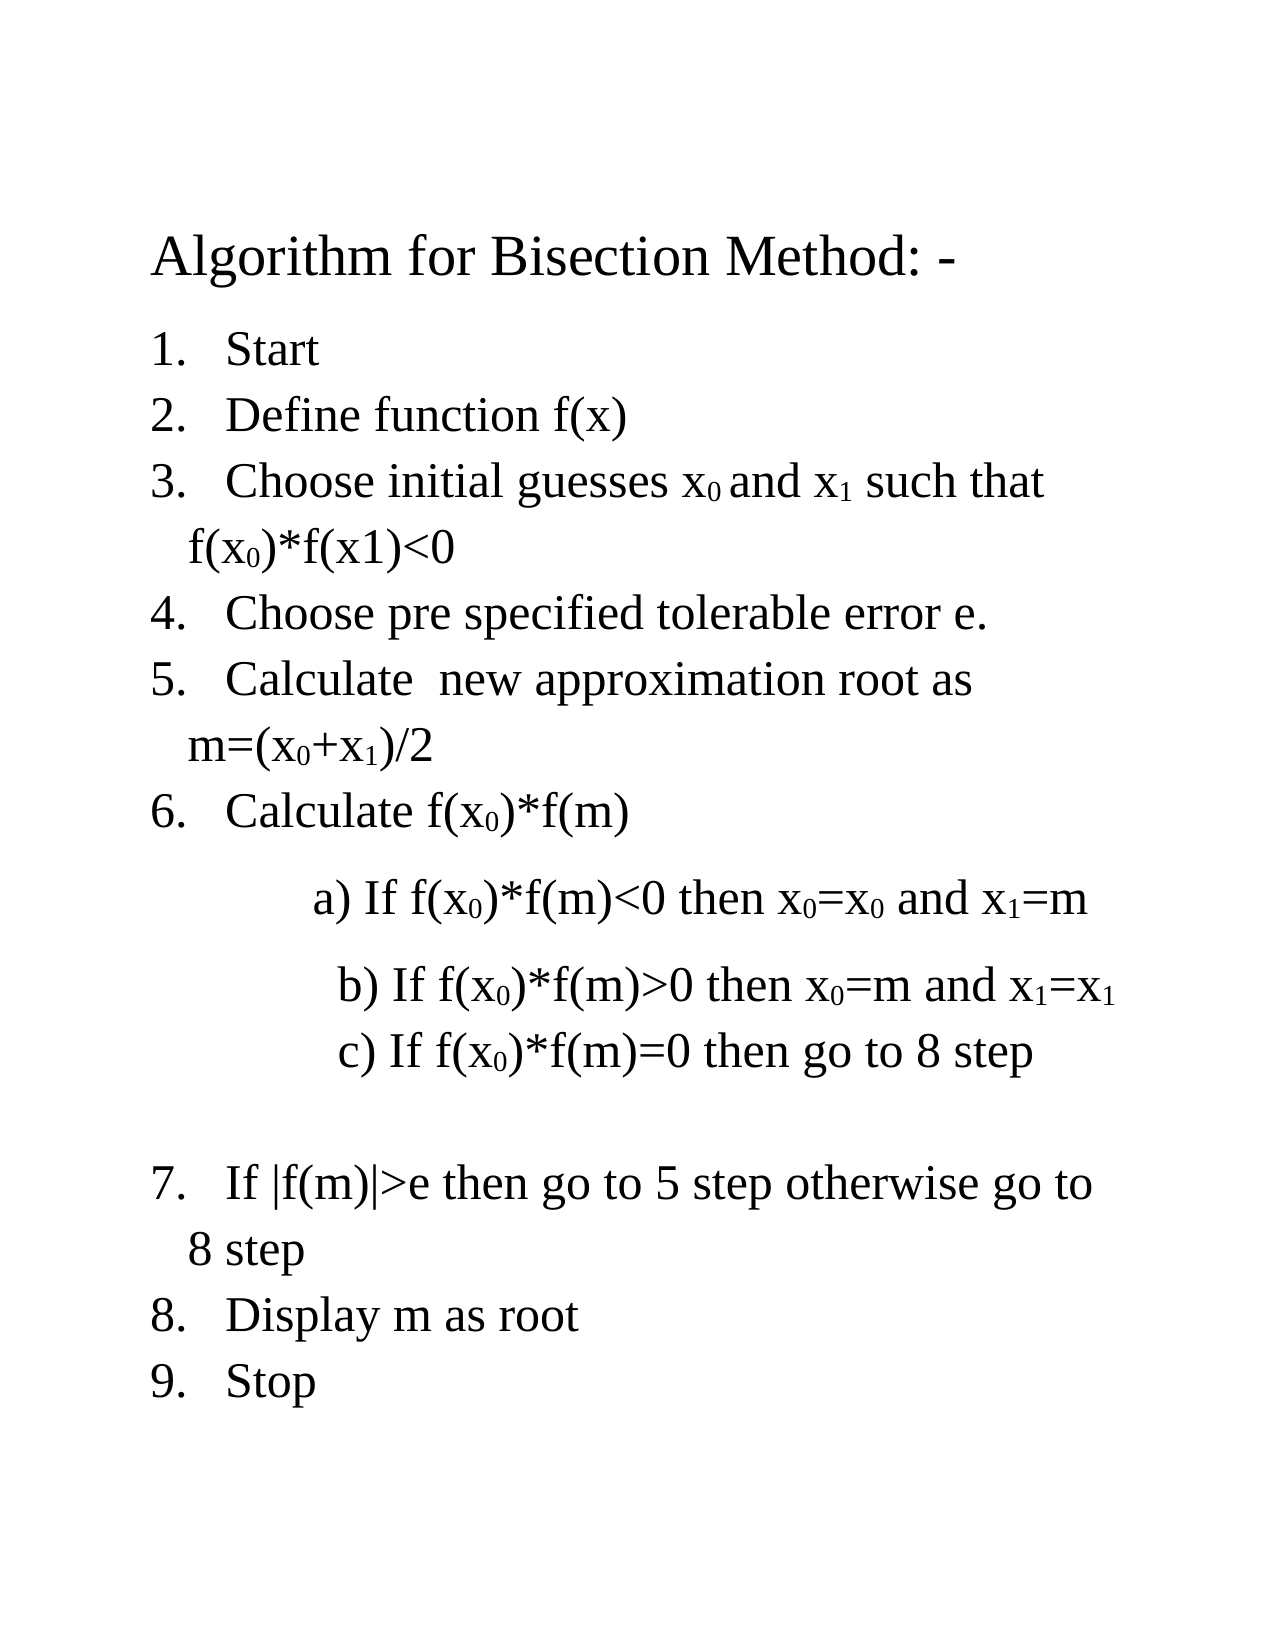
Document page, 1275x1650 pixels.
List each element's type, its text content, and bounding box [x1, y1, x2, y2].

list c) If f(x0)*f(m)=0 then go to 8 step [225, 1020, 1125, 1078]
list Choose pre specified tolerable error e. [150, 582, 1125, 640]
list If |f(m)|>e then go to 5 step otherwise go to 8 step [150, 1152, 1125, 1276]
list Calculate new approximation root as m=(x0+x1)/2 [150, 648, 1125, 772]
text Algorithm for Bisection Method: - [150, 220, 1125, 287]
list Choose initial guesses x0 and x1 such that f(x0)*f(x1)<0 [150, 450, 1125, 574]
list Stop [150, 1351, 1125, 1408]
list Display m as root [150, 1284, 1125, 1342]
text a) If f(x0)*f(m)<0 then x0=x0 and x1=m [187, 867, 1125, 925]
list Start [150, 318, 1125, 376]
list Calculate f(x0)*f(m) [150, 781, 1125, 838]
list Define function f(x) [150, 384, 1125, 442]
list b) If f(x0)*f(m)>0 then x0=m and x1=x1 [225, 954, 1125, 1012]
